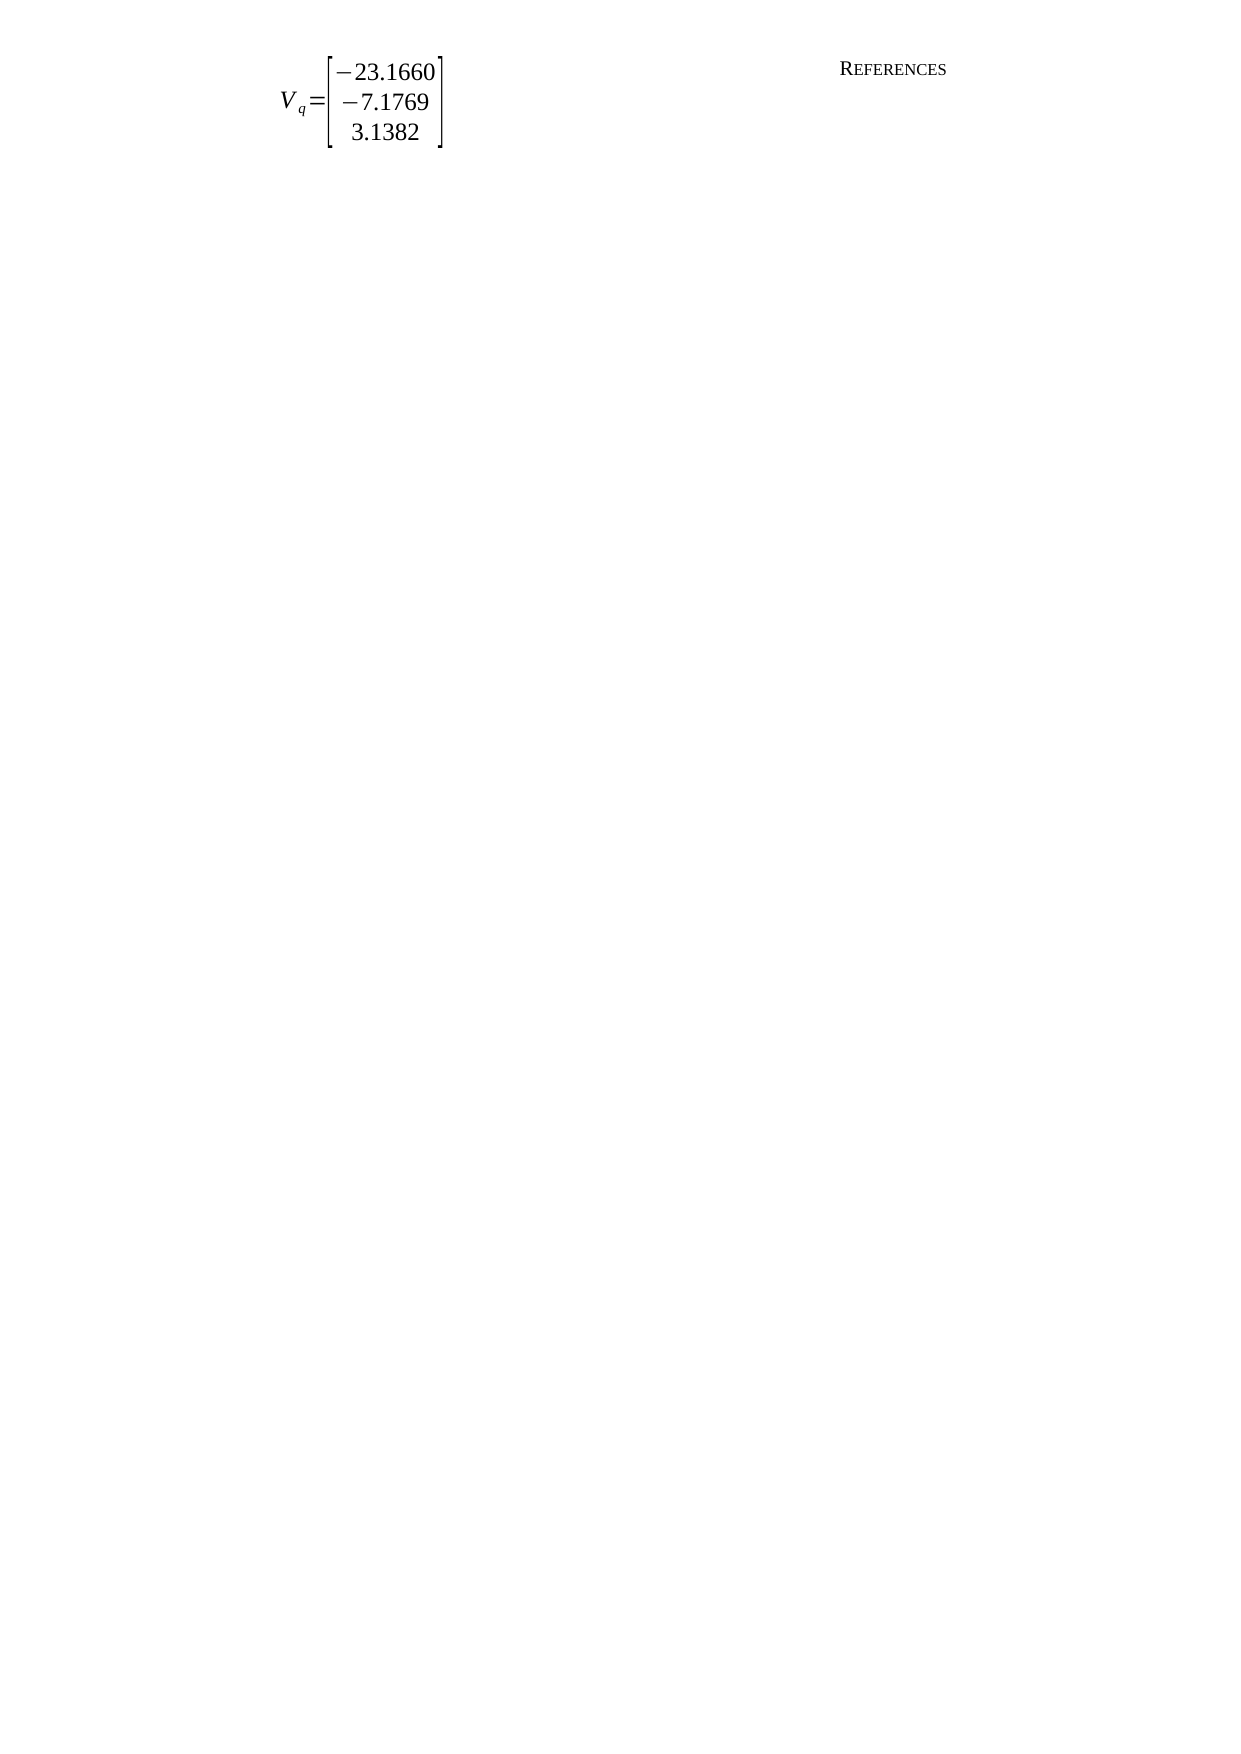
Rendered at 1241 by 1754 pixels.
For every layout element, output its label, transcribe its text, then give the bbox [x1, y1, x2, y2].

subtitle References [639, 56, 1147, 80]
